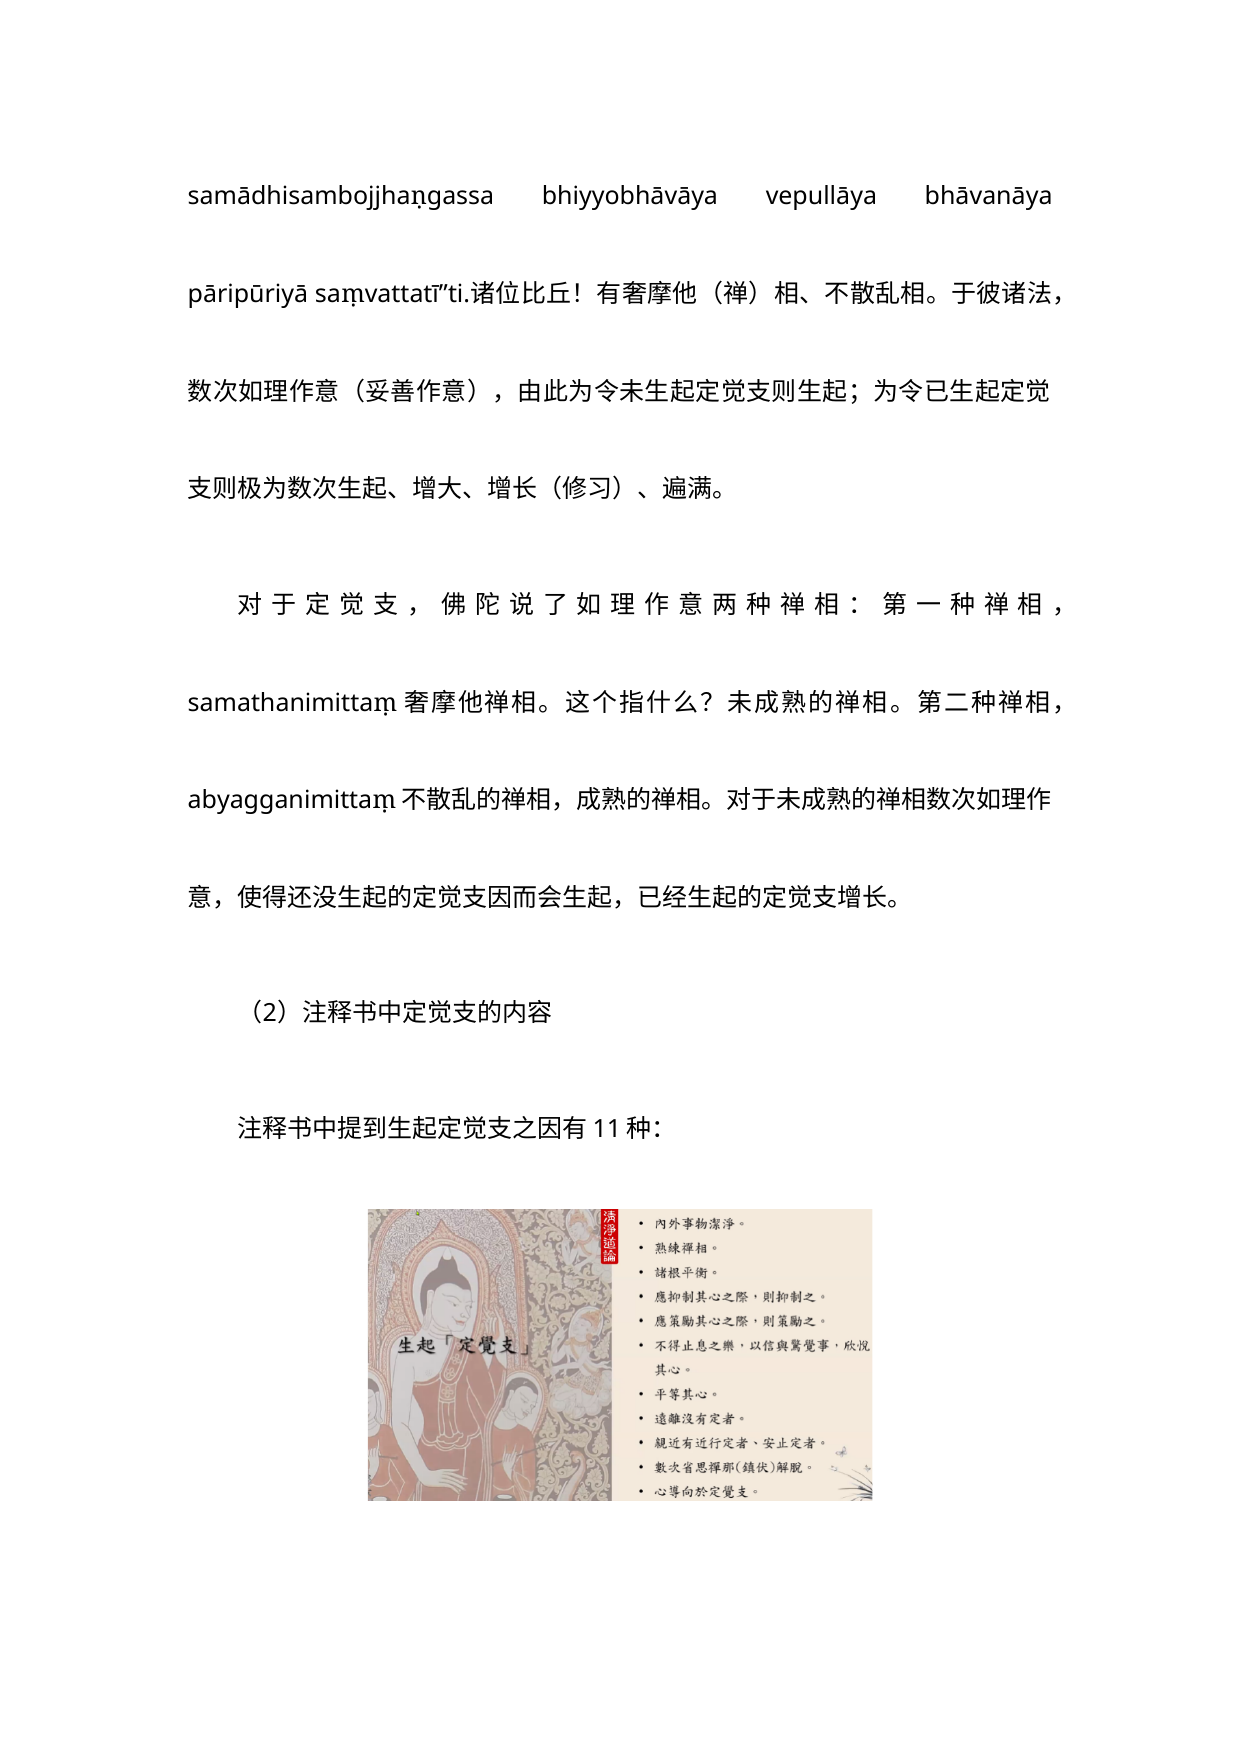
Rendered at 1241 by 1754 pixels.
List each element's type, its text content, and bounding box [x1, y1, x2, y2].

text 对于定觉支，佛陀说了如理作意两种禅相：第一种禅相，samathanimittaṃ奢摩他禅相。这个指什么？未成熟的禅相。第二种禅相，abyagganimittaṃ不散乱的禅相，成熟的禅相。对于未成熟的禅相数次如理作意，使得还没生起的定觉支因而会生起，已经生起的定觉支增长。 [187, 570, 1053, 928]
picture [367, 1209, 873, 1501]
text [187, 162, 1053, 519]
text 注释书中提到生起定觉支之因有11种： [187, 1094, 1053, 1159]
text （2）注释书中定觉支的内容 [187, 978, 1053, 1043]
